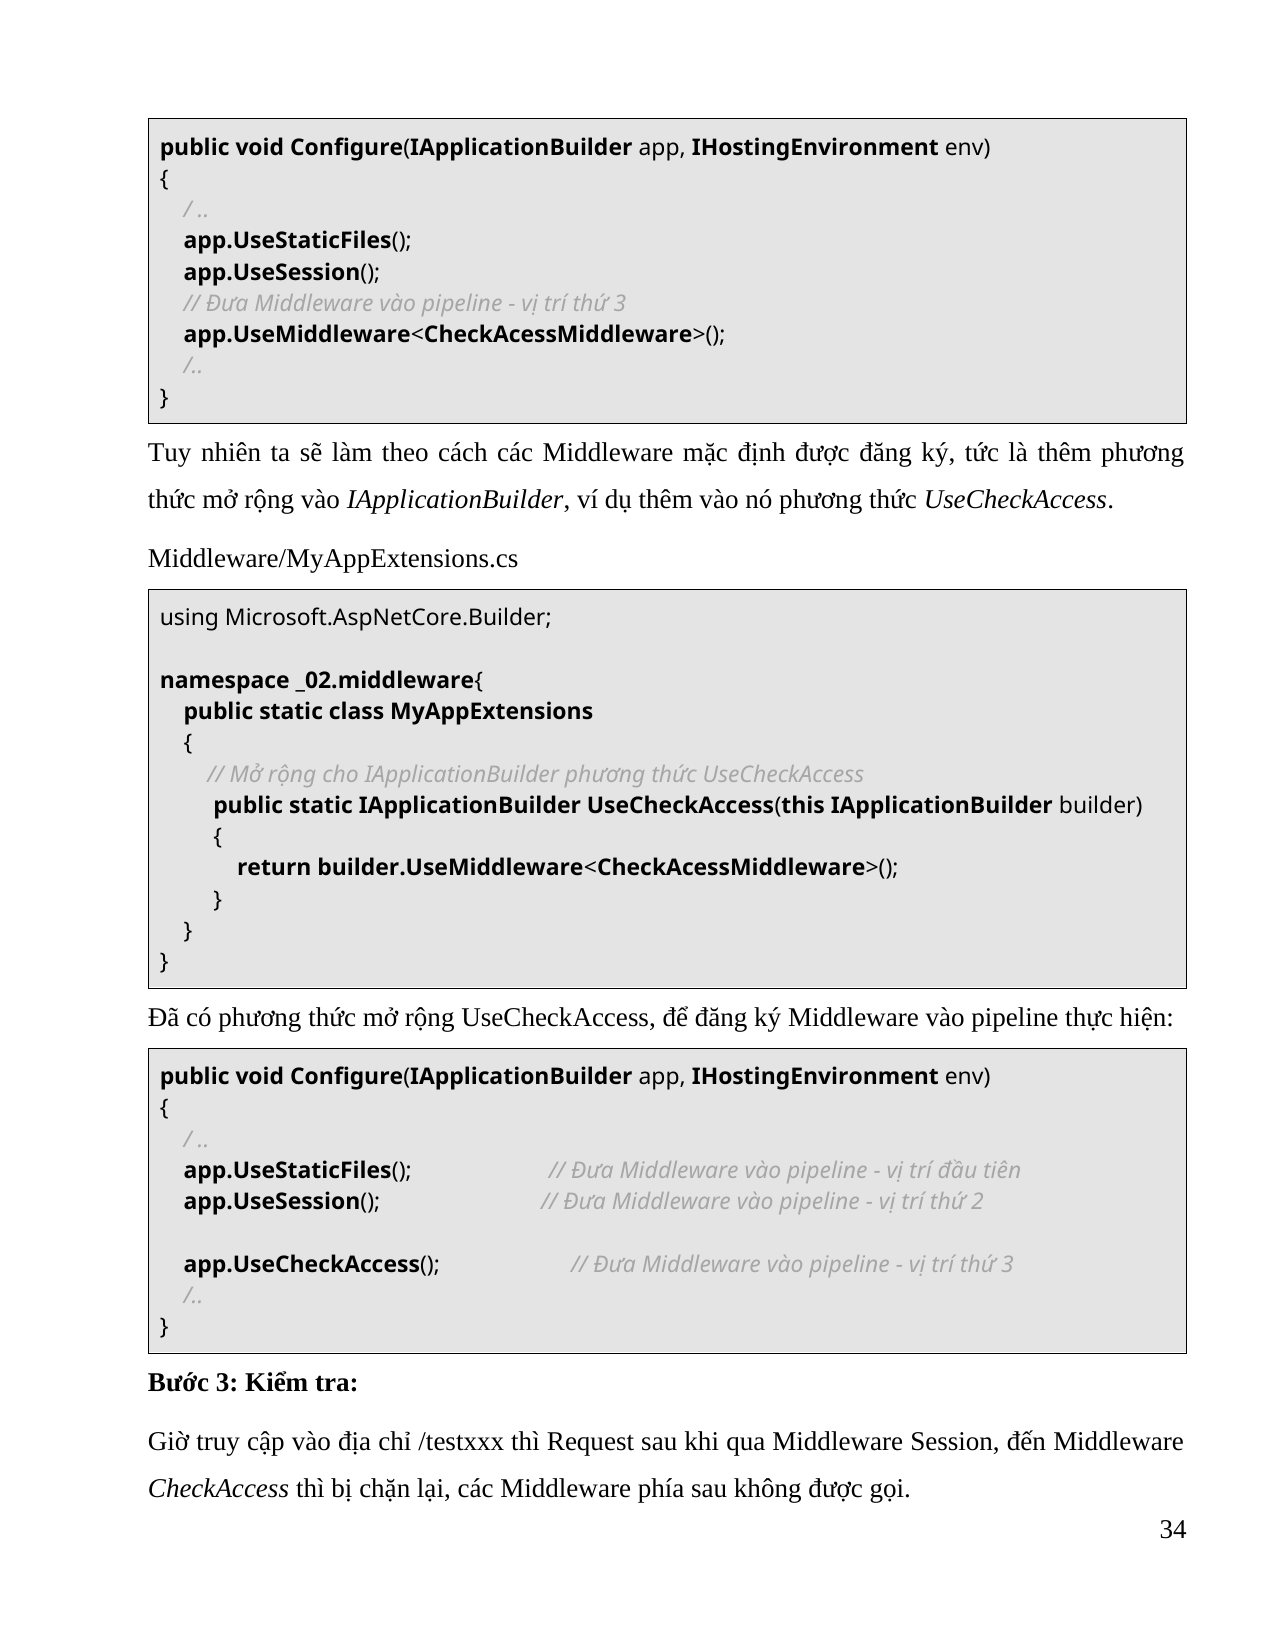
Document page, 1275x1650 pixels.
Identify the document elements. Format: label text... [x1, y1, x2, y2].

text Bước 3: Kiểm tra: [148, 1366, 1186, 1397]
text Đã có phương thức mở rộng UseCheckAccess, để đăng ký Middleware vào pipeline thực hiện: [148, 1001, 1186, 1032]
table_header public void Configure(IApplicationBuilder app, IHostingEnvironment env) { / .. app.UseStaticFiles(); // Đưa Middleware vào pipeline - vị trí đầu tiên app.UseSession(); // Đưa Middleware vào pipeline - vị trí thứ 2 app.UseCheckAccess(); // Đưa Middleware vào pipeline - vị trí thứ 3 /.. } [149, 1049, 1186, 1352]
text Middleware/MyAppExtensions.cs [148, 542, 1186, 573]
table_header using Microsoft.AspNetCore.Builder; namespace _02.middleware{ public static class MyAppExtensions { // Mở rộng cho IApplicationBuilder phương thức UseCheckAccess public static IApplicationBuilder UseCheckAccess(this IApplicationBuilder builder) { return builder.UseMiddleware<CheckAcessMiddleware>(); } } } [149, 590, 1186, 987]
text Tuy nhiên ta sẽ làm theo cách các Middleware mặc định được đăng ký, tức là thêm phương thức mở rộng vào IApplicationBuilder, ví dụ thêm vào nó phương thức UseCheckAccess. [148, 436, 1186, 514]
text Giờ truy cập vào địa chỉ /testxxx thì Request sau khi qua Middleware Session, đến Middleware CheckAccess thì bị chặn lại, các Middleware phía sau không được gọi. [148, 1425, 1186, 1503]
table_header public void Configure(IApplicationBuilder app, IHostingEnvironment env) { / .. app.UseStaticFiles(); app.UseSession(); // Đưa Middleware vào pipeline - vị trí thứ 3 app.UseMiddleware<CheckAcessMiddleware>(); /.. } [149, 119, 1186, 423]
